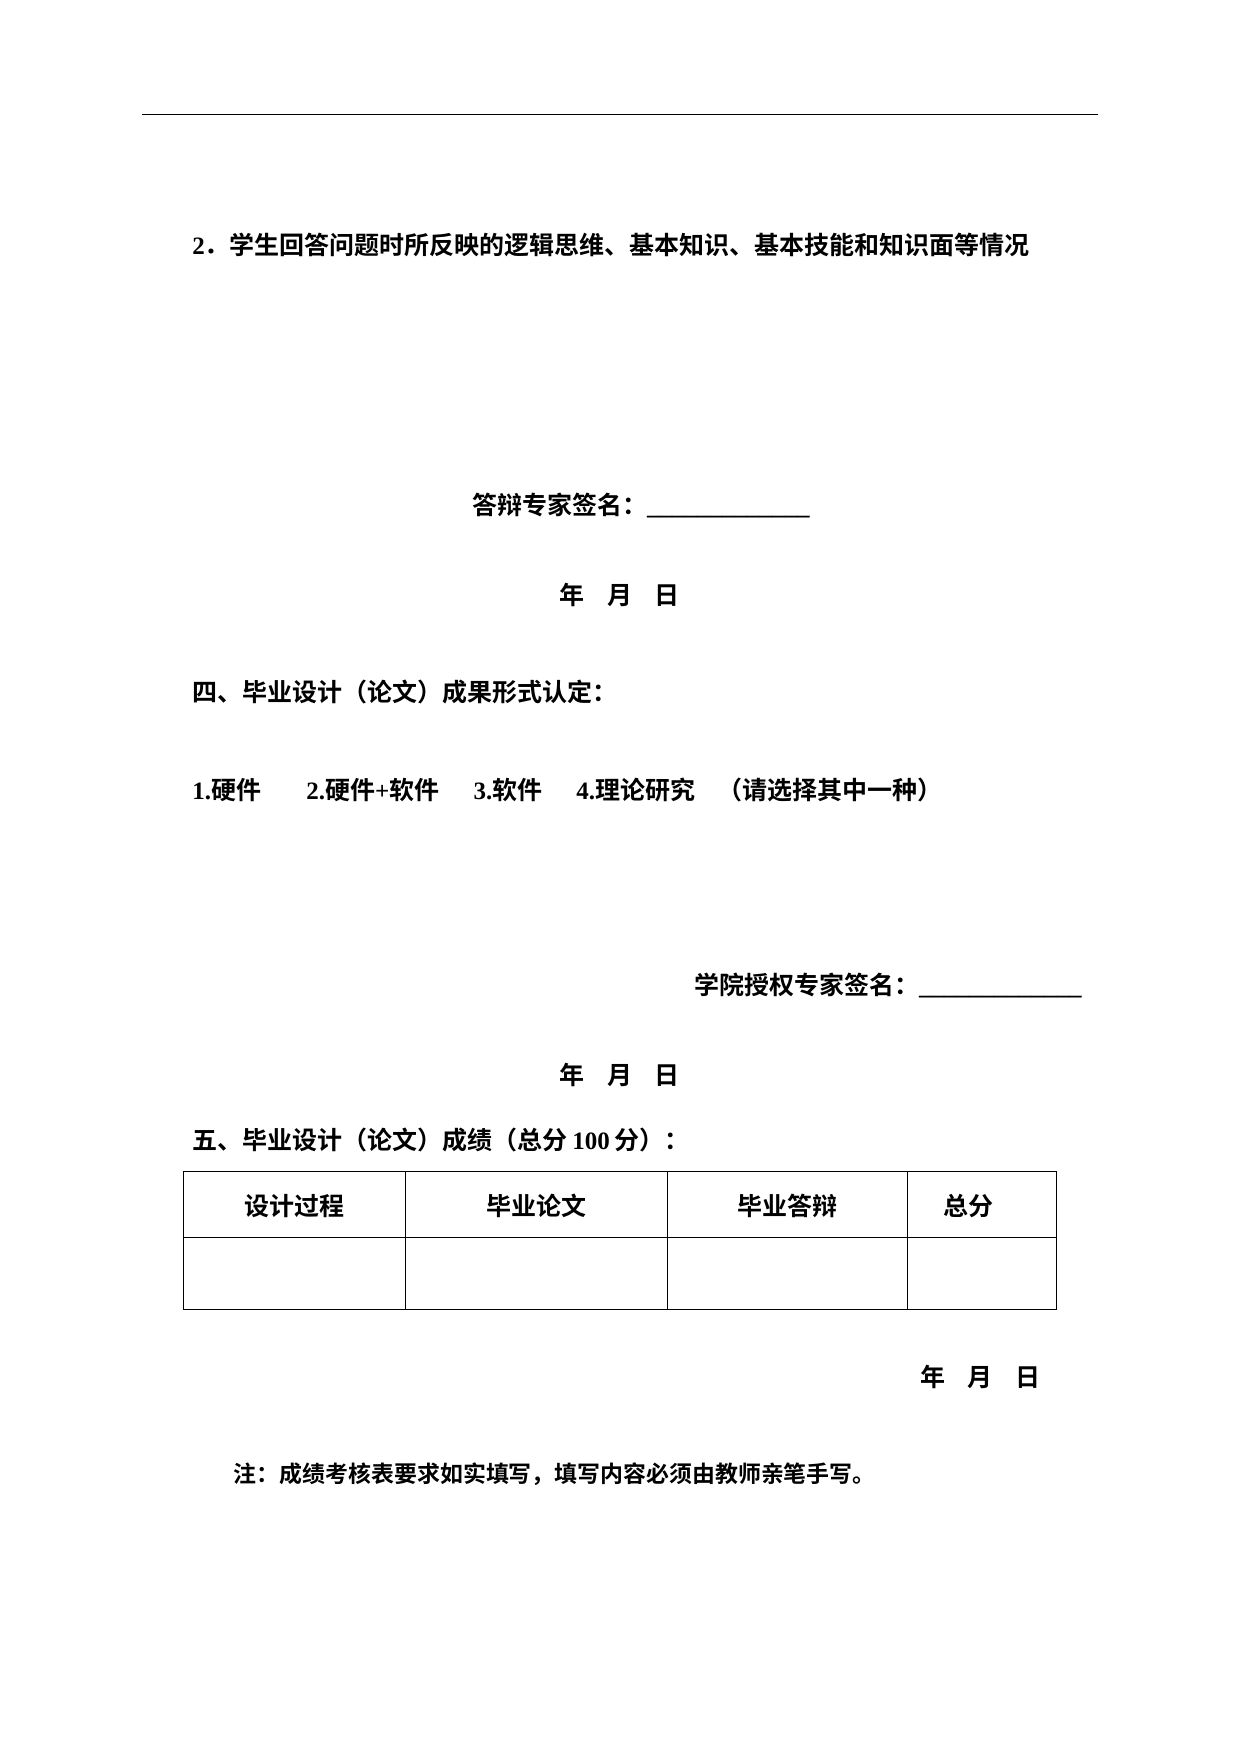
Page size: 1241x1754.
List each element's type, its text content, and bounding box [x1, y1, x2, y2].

text 年 月 日 [142, 1041, 1098, 1106]
text 2．学生回答问题时所反映的逻辑思维、基本知识、基本技能和知识面等情况 [142, 211, 1098, 276]
text 1.硬件 2.硬件+软件 3.软件 4.理论研究 （请选择其中一种） [142, 756, 1098, 821]
text 四、毕业设计（论文）成果形式认定： [142, 658, 1098, 723]
table_header 毕业答辩 [668, 1172, 907, 1237]
table_cell [406, 1238, 667, 1309]
text 注：成绩考核表要求如实填写，填写内容必须由教师亲笔手写。 [142, 1440, 1098, 1505]
text 年 月 日 [142, 1343, 1098, 1408]
text 学院授权专家签名：_____________ [142, 951, 1098, 1016]
text 五、毕业设计（论文）成绩（总分100分）： [142, 1106, 1098, 1171]
text 年 月 日 [142, 561, 1098, 626]
table_header 总分 [908, 1172, 1056, 1237]
table_cell [668, 1238, 907, 1309]
table_header 毕业论文 [406, 1172, 667, 1237]
table_cell [908, 1238, 1056, 1309]
text 答辩专家签名：_____________ [142, 471, 1098, 536]
table_header 设计过程 [184, 1172, 405, 1237]
table_cell [184, 1238, 405, 1309]
